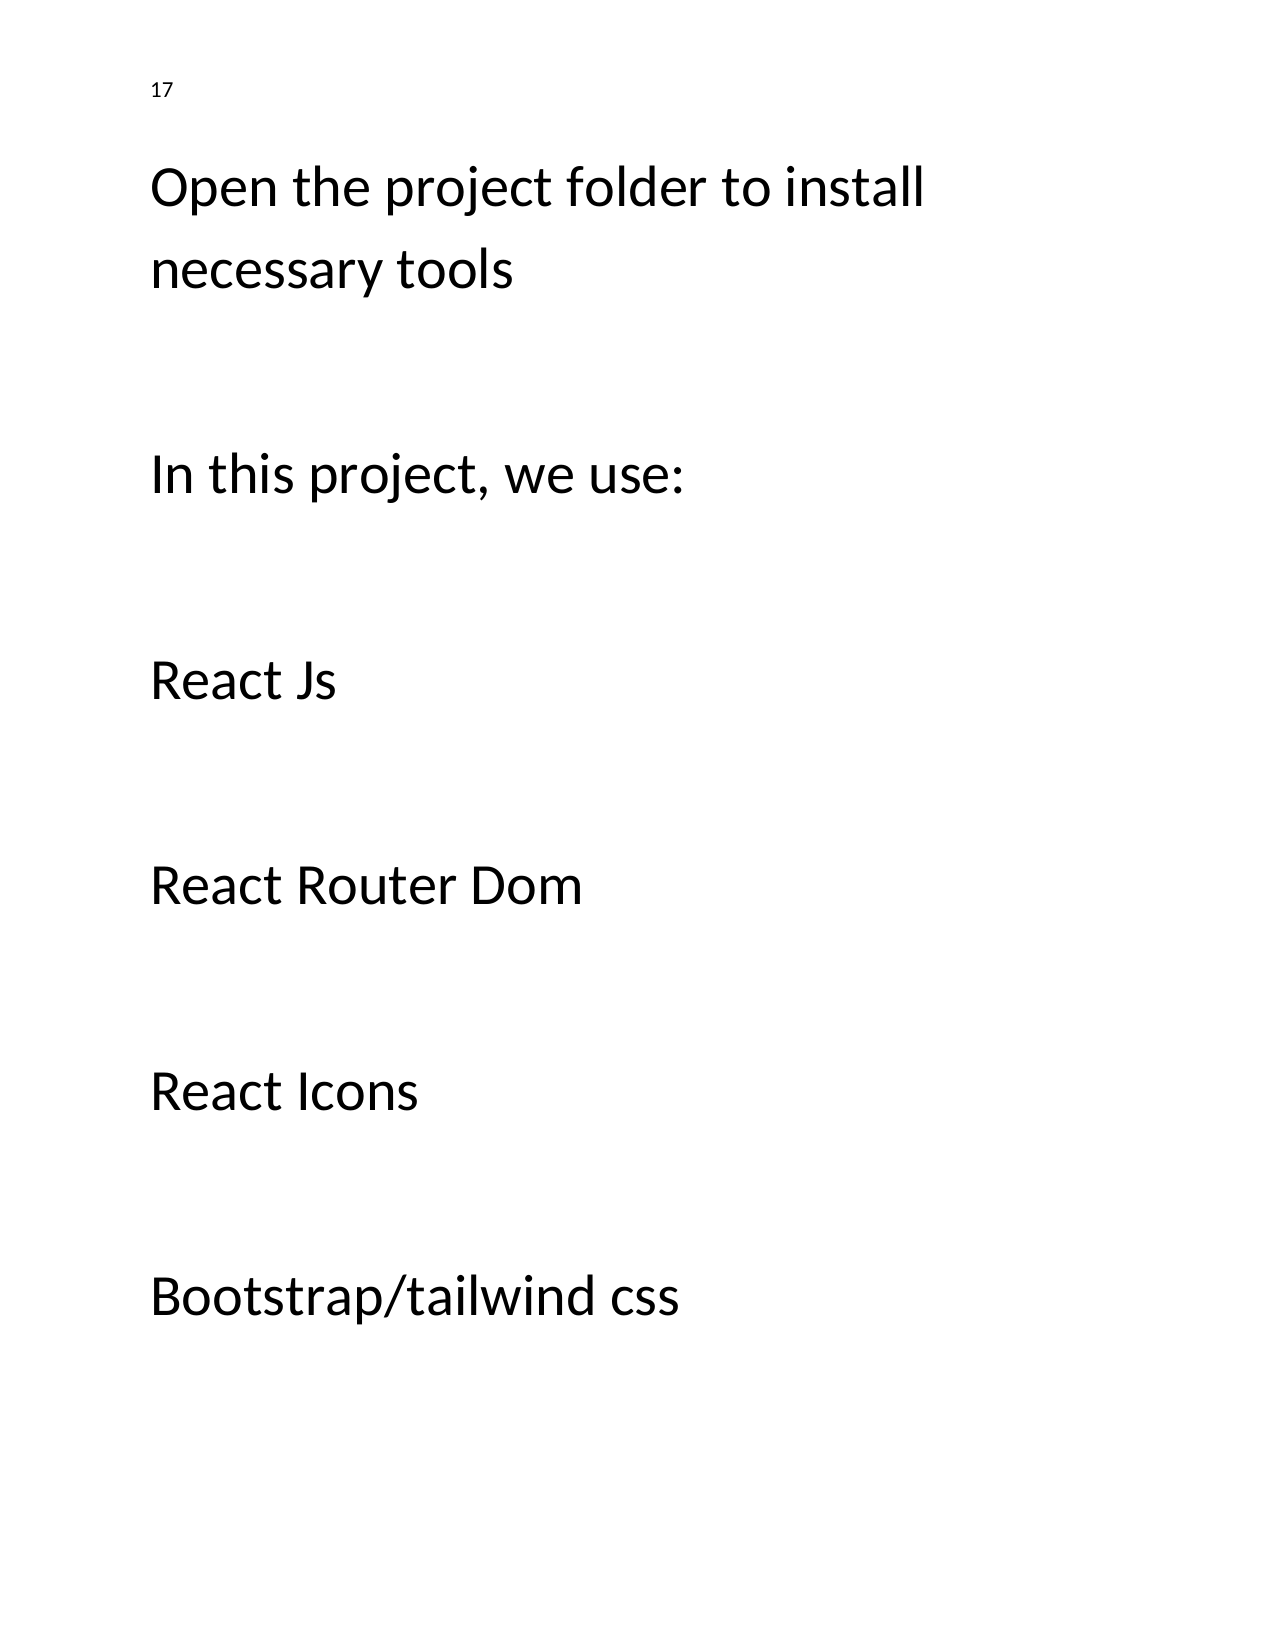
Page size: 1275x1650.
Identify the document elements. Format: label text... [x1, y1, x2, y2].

text React Icons [150, 1053, 1125, 1125]
text React Router Dom [150, 848, 1125, 919]
text In this project, we use: [150, 437, 1125, 508]
text Bootstrap/tailwind css [150, 1259, 1125, 1330]
text Open the project folder to install necessary tools [150, 150, 1125, 303]
text React Js [150, 643, 1125, 714]
